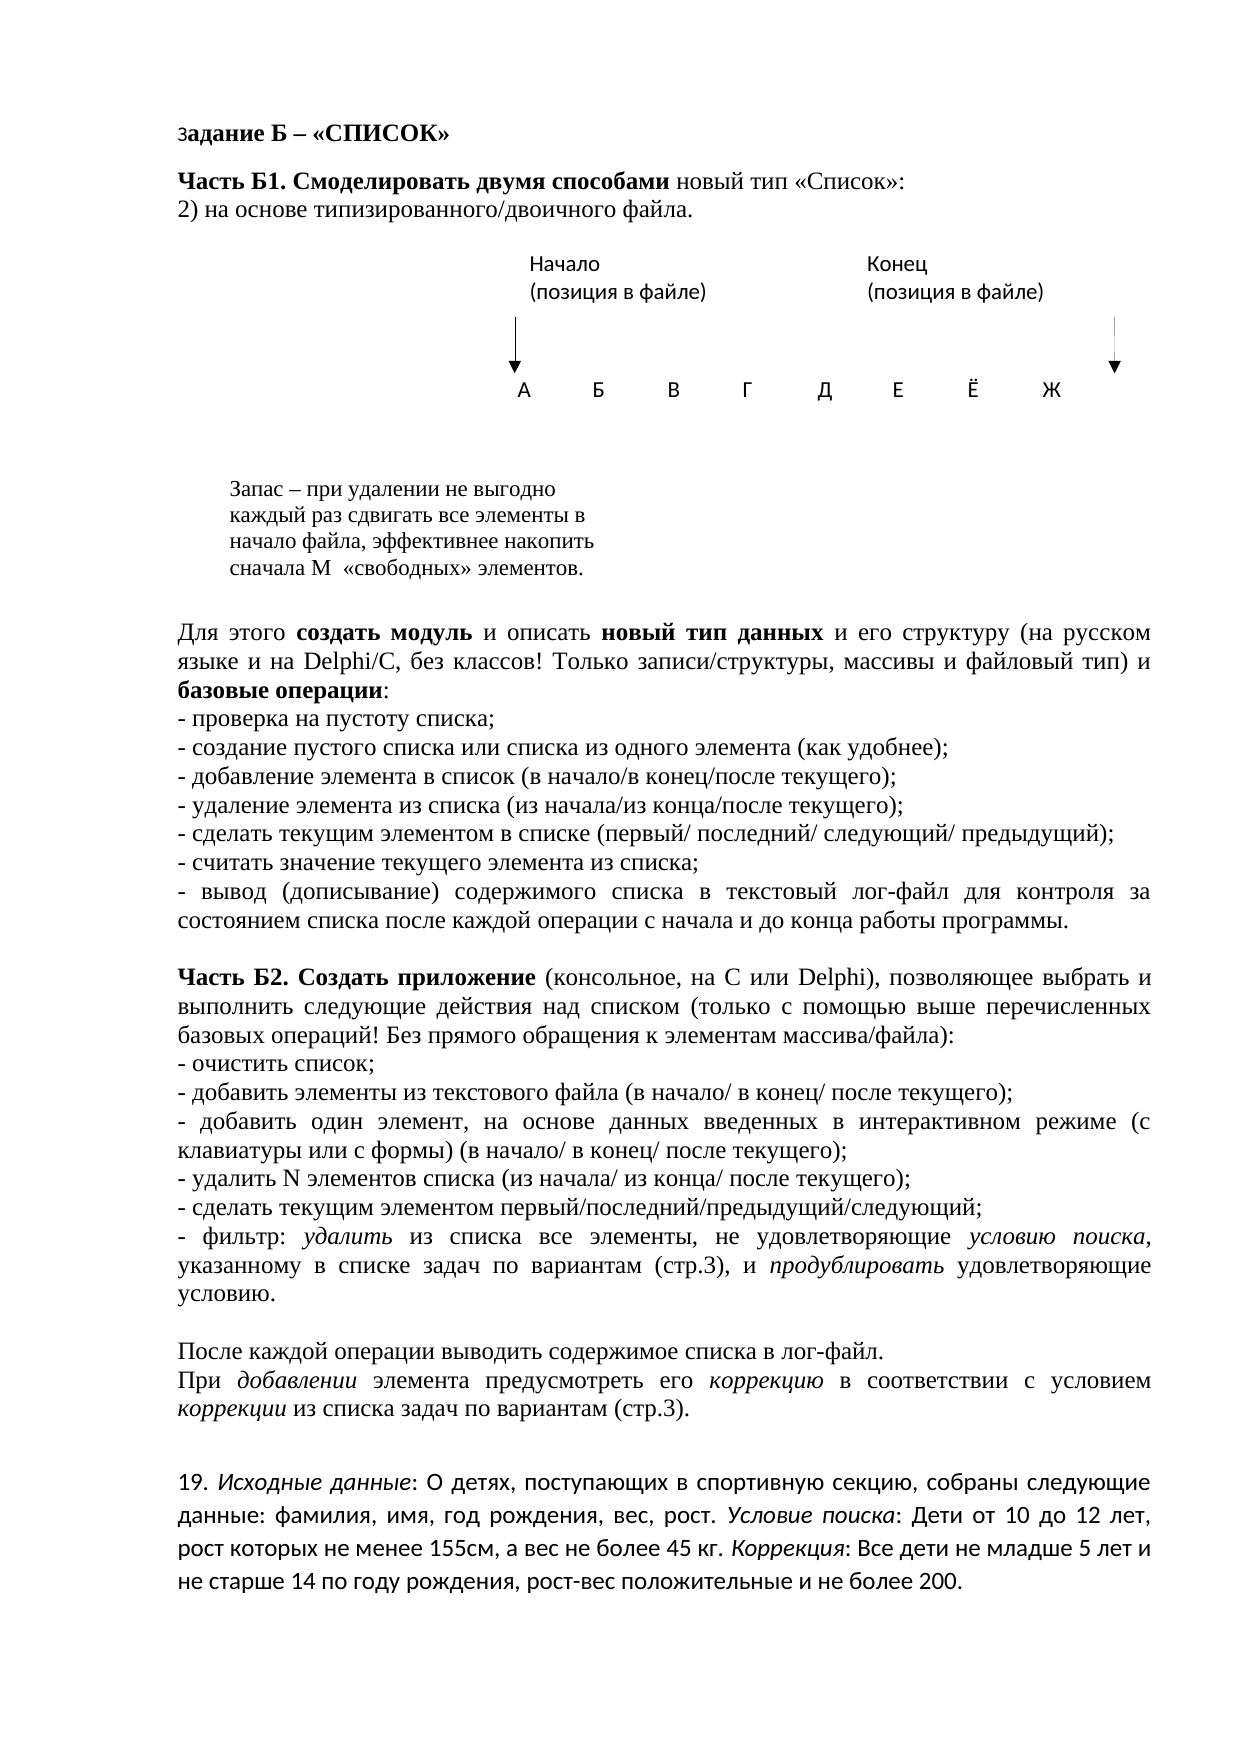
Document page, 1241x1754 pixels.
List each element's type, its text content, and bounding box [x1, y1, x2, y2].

text - удалить N элементов списка (из начала/ из конца/ после текущего); [177, 1163, 1152, 1192]
text - создание пустого списка или списка из одного элемента (как удобнее); [177, 732, 1152, 761]
text Часть Б2. Создать приложение (консольное, на C или Delphi), позволяющее выбрать и выполнить следующие действия над списком (только с помощью выше перечисленных базовых операций! Без прямого обращения к элементам массива/файла): [177, 962, 1152, 1048]
text Задание Б – «СПИСОК» [177, 118, 1152, 147]
text - проверка на пустоту списка; [177, 703, 1152, 732]
text После каждой операции выводить содержимое списка в лог-файл. [177, 1336, 1152, 1365]
text - сделать текущим элементом в списке (первый/ последний/ следующий/ предыдущий); [177, 818, 1152, 847]
text Часть Б1. Смоделировать двумя способами новый тип «Список»: [177, 166, 1152, 194]
text - добавить элементы из текстового файла (в начало/ в конец/ после текущего); [177, 1077, 1152, 1106]
text При добавлении элемента предусмотреть его коррекцию в соответствии с условием коррекции из списка задач по вариантам (стр.3). [177, 1365, 1152, 1422]
text - удаление элемента из списка (из начала/из конца/после текущего); [177, 790, 1152, 818]
text 19. Исходные данные: О детях, поступающих в спортивную секцию, собраны следующие данные: фамилия, имя, год рождения, вес, рост. Условие поиска: Дети от 10 до 12 лет, рост которых не менее 155см, а вес не более 45 кг. Коррекция: Все дети не младше 5 лет и не старше 14 по году рождения, рост-вес положительные и не более 200. [177, 1466, 1152, 1596]
text Для этого создать модуль и описать новый тип данных и его структуру (на русском языке и на Delphi/C, без классов! Только записи/структуры, массивы и файловый тип) и базовые операции: [177, 617, 1152, 703]
text - сделать текущим элементом первый/последний/предыдущий/следующий; [177, 1192, 1152, 1221]
text - фильтр: удалить из списка все элементы, не удовлетворяющие условию поиска, указанному в списке задач по вариантам (стр.3), и продублировать удовлетворяющие условию. [177, 1221, 1152, 1307]
text - очистить список; [177, 1048, 1152, 1077]
text 2) на основе типизированного/двоичного файла. [177, 194, 1152, 223]
text - считать значение текущего элемента из списка; [177, 847, 1152, 876]
text - добавление элемента в список (в начало/в конец/после текущего); [177, 761, 1152, 790]
text - вывод (дописывание) содержимого списка в текстовый лог-файл для контроля за состоянием списка после каждой операции с начала и до конца работы программы. [177, 876, 1152, 933]
text - добавить один элемент, на основе данных введенных в интерактивном режиме (с клавиатуры или с формы) (в начало/ в конец/ после текущего); [177, 1106, 1152, 1163]
